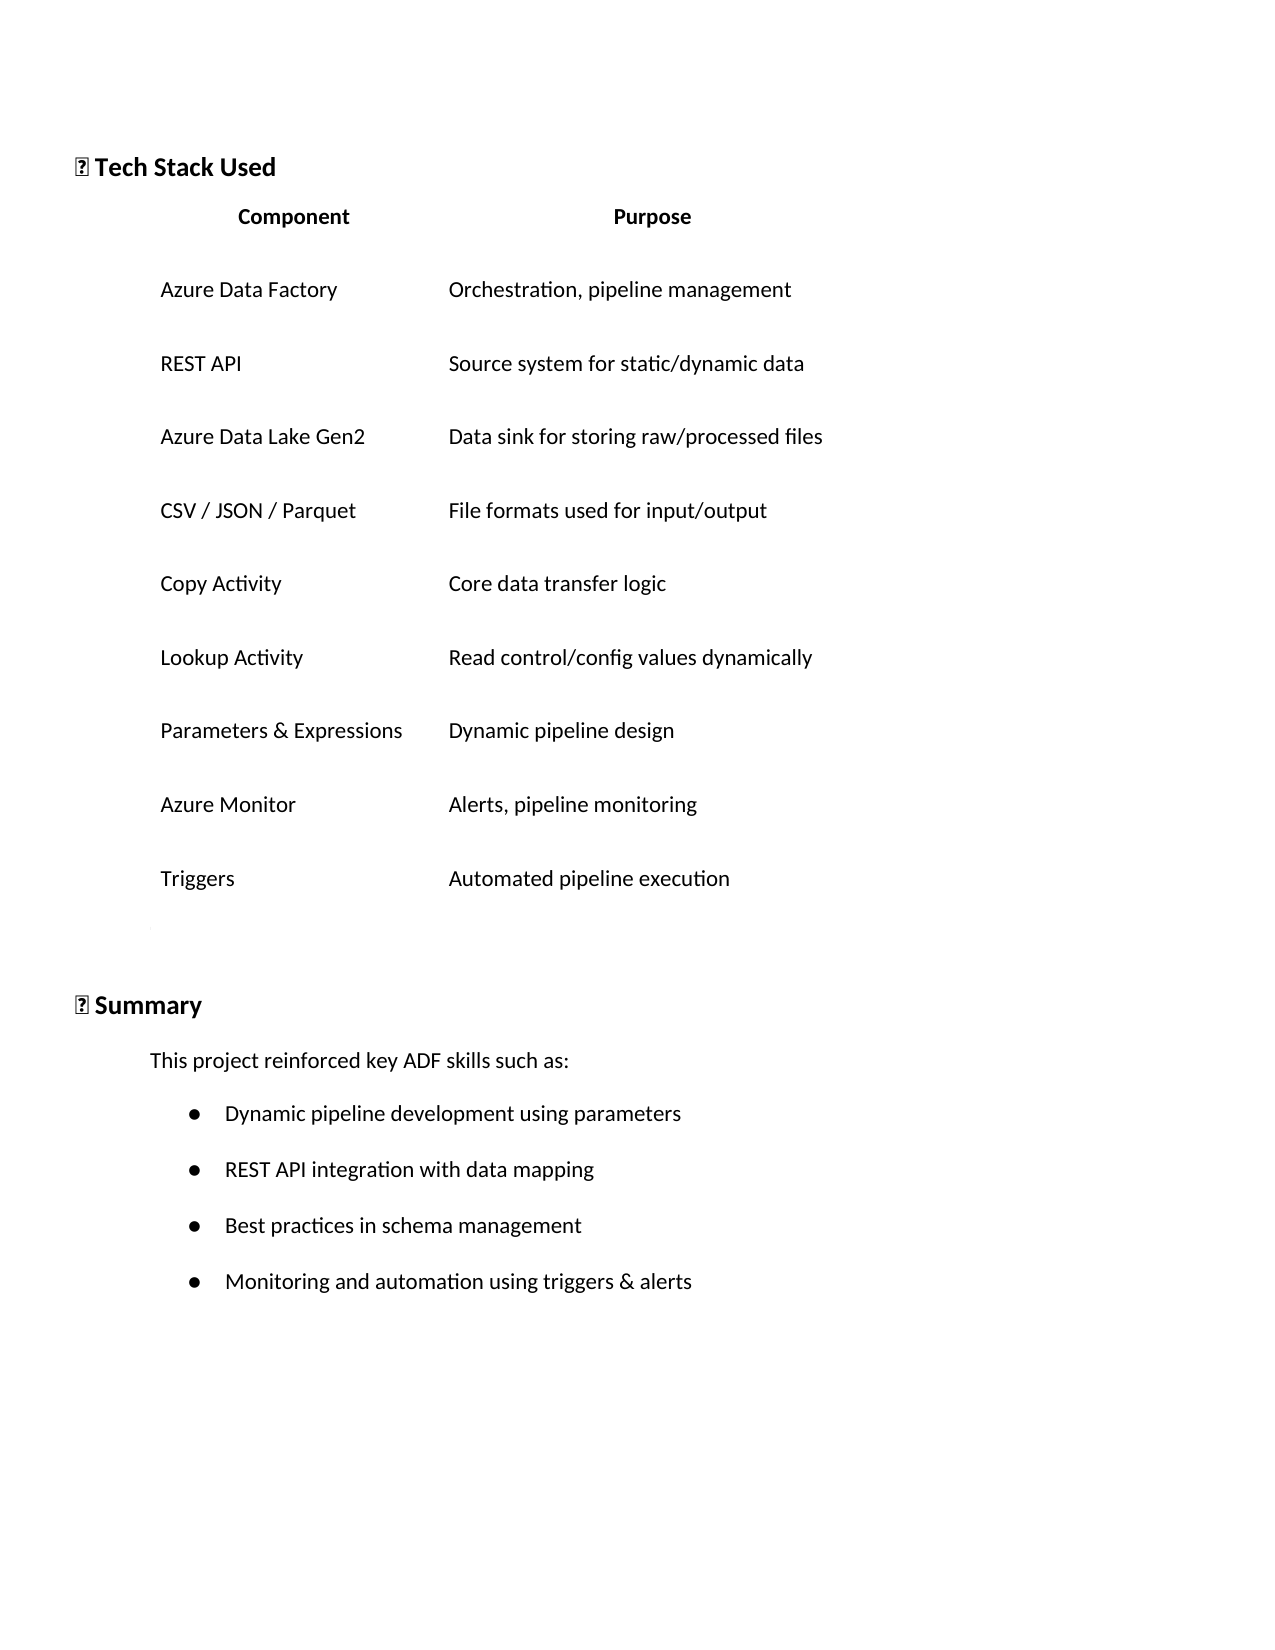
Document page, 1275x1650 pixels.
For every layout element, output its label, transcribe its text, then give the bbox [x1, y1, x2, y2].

table_cell Copy Activity [150, 559, 438, 633]
table_cell Source system for static/dynamic data [438, 339, 867, 412]
table_cell Azure Data Factory [150, 265, 438, 338]
subtitle 🧰 Tech Stack Used [75, 150, 1125, 183]
text This project reinforced key ADF skills such as: [150, 1046, 1125, 1074]
table_cell Dynamic pipeline design [438, 706, 867, 780]
table_header Component [150, 191, 438, 265]
list REST API integration with data mapping [187, 1155, 1125, 1211]
list Best practices in schema management [187, 1211, 1125, 1267]
table_cell Data sink for storing raw/processed files [438, 412, 867, 486]
table_cell Triggers [150, 853, 438, 927]
table_cell Azure Data Lake Gen2 [150, 412, 438, 486]
table_cell File formats used for input/output [438, 486, 867, 559]
table_cell Azure Monitor [150, 780, 438, 853]
table_cell Lookup Activity [150, 633, 438, 706]
list Dynamic pipeline development using parameters [187, 1099, 1125, 1155]
table_cell Read control/config values dynamically [438, 633, 867, 706]
table_header Purpose [438, 191, 867, 265]
table_cell CSV / JSON / Parquet [150, 486, 438, 559]
table_cell Orchestration, pipeline management [438, 265, 867, 338]
table_cell Automated pipeline execution [438, 853, 867, 927]
table_cell Alerts, pipeline monitoring [438, 780, 867, 853]
table_cell REST API [150, 339, 438, 412]
list Monitoring and automation using triggers & alerts [187, 1267, 1125, 1295]
table_cell Parameters & Expressions [150, 706, 438, 780]
subtitle 📌 Summary [75, 988, 1125, 1021]
table_cell Core data transfer logic [438, 559, 867, 633]
